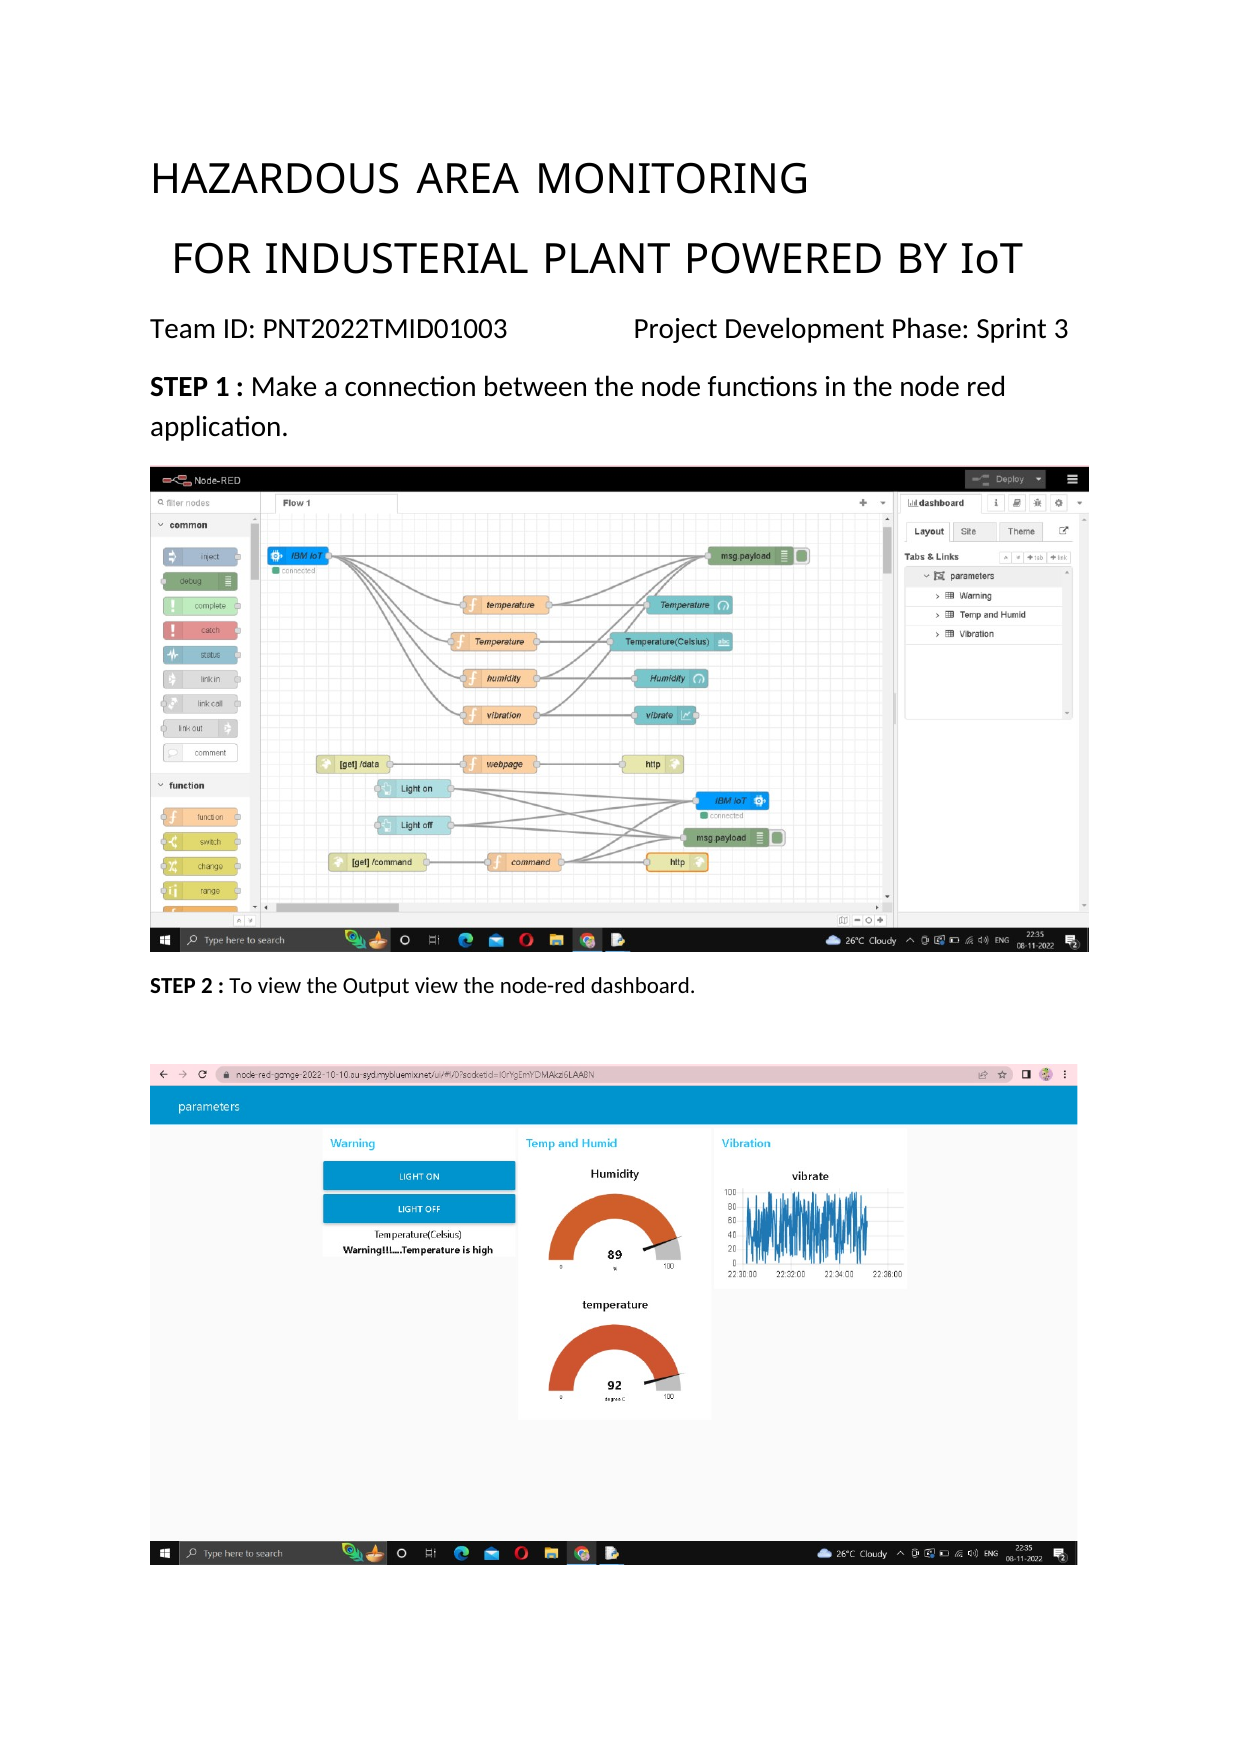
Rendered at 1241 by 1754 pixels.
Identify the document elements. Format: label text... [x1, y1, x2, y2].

picture [220, 1104, 229, 1110]
title HAZARDOUS AREA MONITORING [150, 148, 1101, 205]
picture [150, 1125, 1078, 1565]
picture [150, 465, 1089, 952]
title FOR INDUSTERIAL PLANT POWERED BY IoT [171, 229, 1101, 286]
picture [204, 1105, 218, 1110]
text Team ID: PNT2022TMID01003 Project Development Phase: Sprint 3 [150, 310, 1101, 346]
picture [150, 1064, 1078, 1086]
text STEP 1 : Make a connection between the node functions in the node red application. [150, 368, 1009, 444]
picture [184, 1105, 195, 1110]
